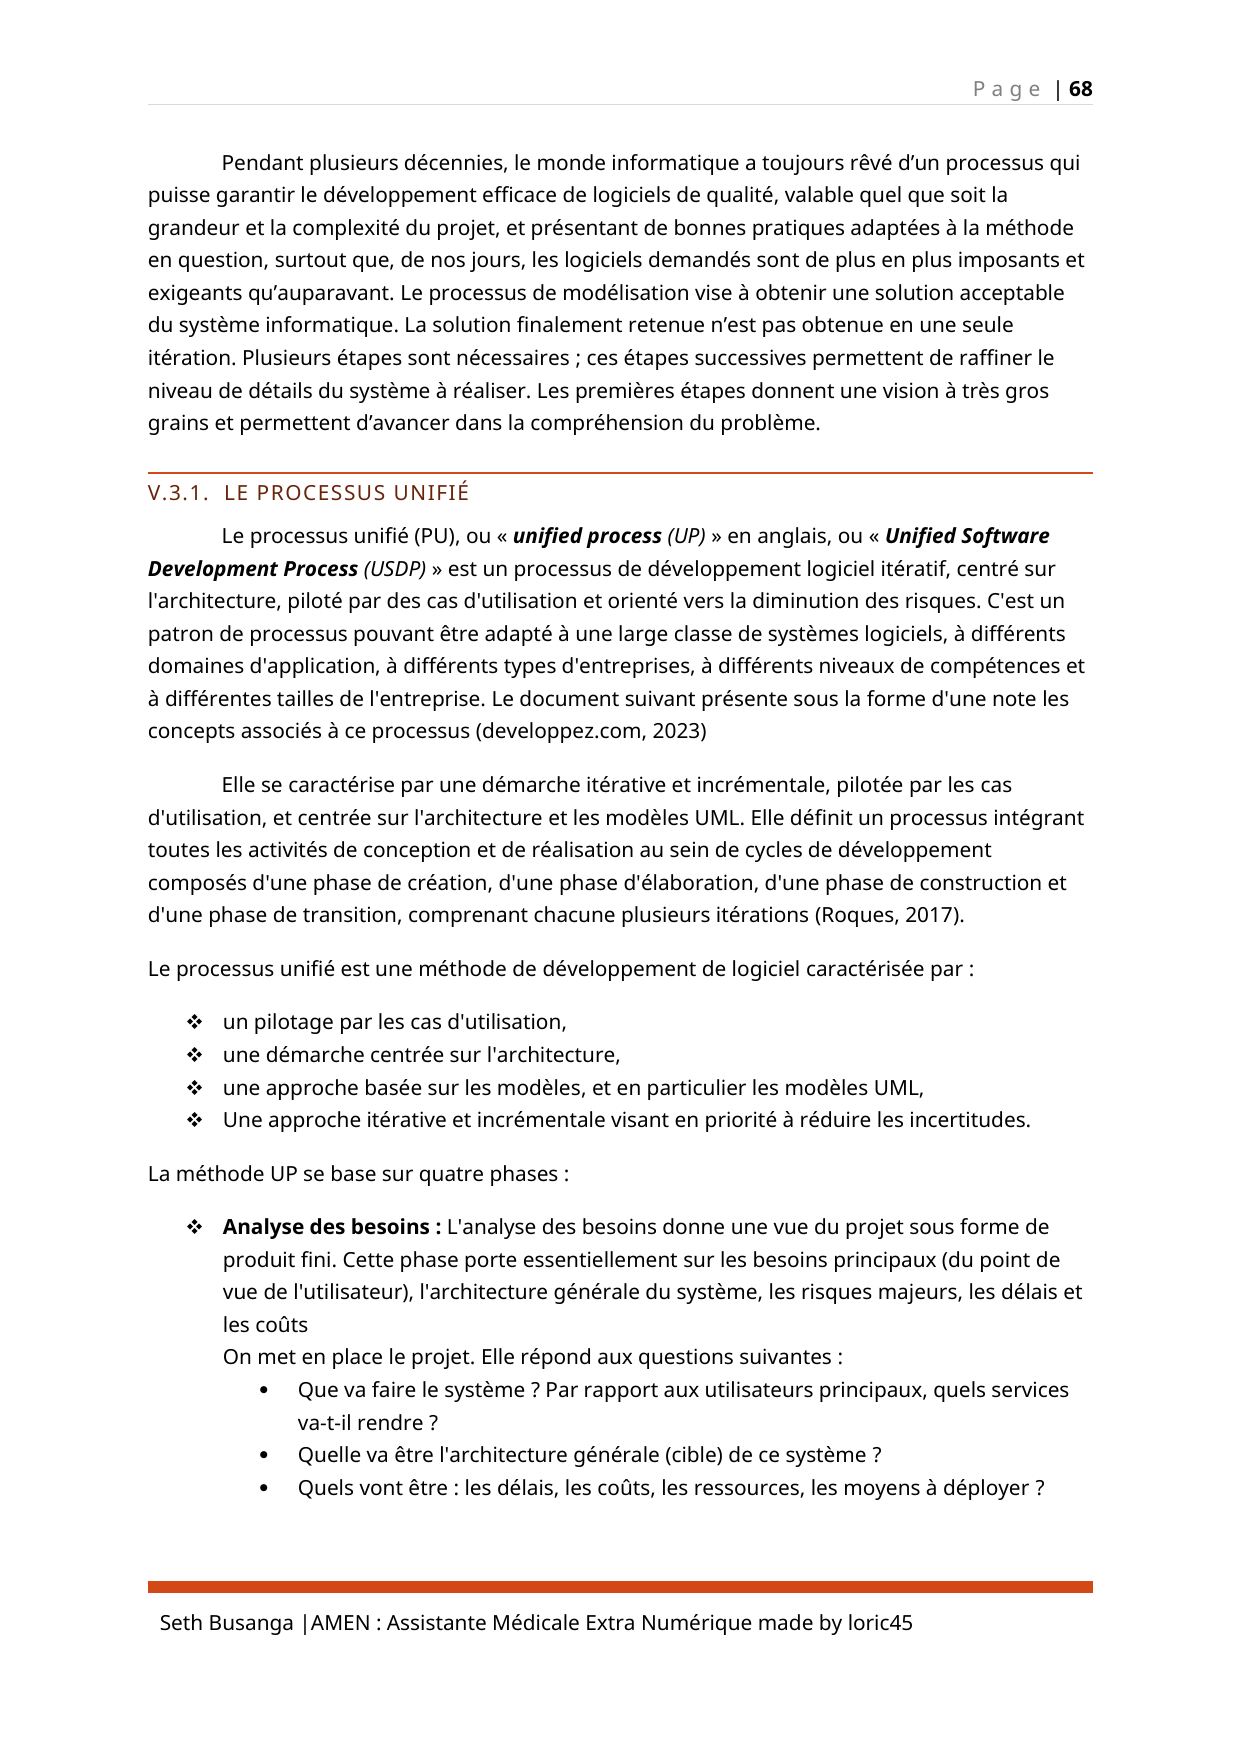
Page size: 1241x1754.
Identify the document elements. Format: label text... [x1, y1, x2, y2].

subtitle V.3.1. Le Processus Unifié [148, 474, 1093, 506]
list Quels vont être : les délais, les coûts, les ressources, les moyens à déployer ? [260, 1473, 1093, 1501]
list Une approche itérative et incrémentale visant en priorité à réduire les incertitudes. [185, 1105, 1093, 1134]
text Elle se caractérise par une démarche itérative et incrémentale, pilotée par les cas d'utilisation, et centrée sur l'architecture et les modèles UML. Elle définit un processus intégrant toutes les activités de conception et de réalisation au sein de cycles de développement composés d'une phase de création, d'une phase d'élaboration, d'une phase de construction et d'une phase de transition, comprenant chacune plusieurs itérations. [148, 770, 1093, 929]
list Analyse des besoins : L'analyse des besoins donne une vue du projet sous forme de produit fini. Cette phase porte essentiellement sur les besoins principaux (du point de vue de l'utilisateur), l'architecture générale du système, les risques majeurs, les délais et les coûts On met en place le projet. Elle répond aux questions suivantes : [185, 1212, 1093, 1371]
list une approche basée sur les modèles, et en particulier les modèles UML, [185, 1073, 1093, 1101]
list Que va faire le système ? Par rapport aux utilisateurs principaux, quels services va-t-il rendre ? [260, 1375, 1093, 1436]
text Le processus unifié (PU), ou « unified process (UP) » en anglais, ou « Unified Software Development Process (USDP) » est un processus de développement logiciel itératif, centré sur l'architecture, piloté par des cas d'utilisation et orienté vers la diminution des risques. C'est un patron de processus pouvant être adapté à une large classe de systèmes logiciels, à différents domaines d'application, à différents types d'entreprises, à différents niveaux de compétences et à différentes tailles de l'entreprise. Le document suivant présente sous la forme d'une note les concepts associés à ce processus [148, 521, 1093, 745]
list un pilotage par les cas d'utilisation, [185, 1007, 1093, 1036]
text Pendant plusieurs décennies, le monde informatique a toujours rêvé d’un processus qui puisse garantir le développement efficace de logiciels de qualité, valable quel que soit la grandeur et la complexité du projet, et présentant de bonnes pratiques adaptées à la méthode en question, surtout que, de nos jours, les logiciels demandés sont de plus en plus imposants et exigeants qu’auparavant. Le processus de modélisation vise à obtenir une solution acceptable du système informatique. La solution finalement retenue n’est pas obtenue en une seule itération. Plusieurs étapes sont nécessaires ; ces étapes successives permettent de raffiner le niveau de détails du système à réaliser. Les premières étapes donnent une vision à très gros grains et permettent d’avancer dans la compréhension du problème. [148, 148, 1093, 437]
text La méthode UP se base sur quatre phases : [148, 1159, 1093, 1187]
text Le processus unifié est une méthode de développement de logiciel caractérisée par : [148, 954, 1093, 982]
list Quelle va être l'architecture générale (cible) de ce système ? [260, 1440, 1093, 1469]
list une démarche centrée sur l'architecture, [185, 1040, 1093, 1068]
